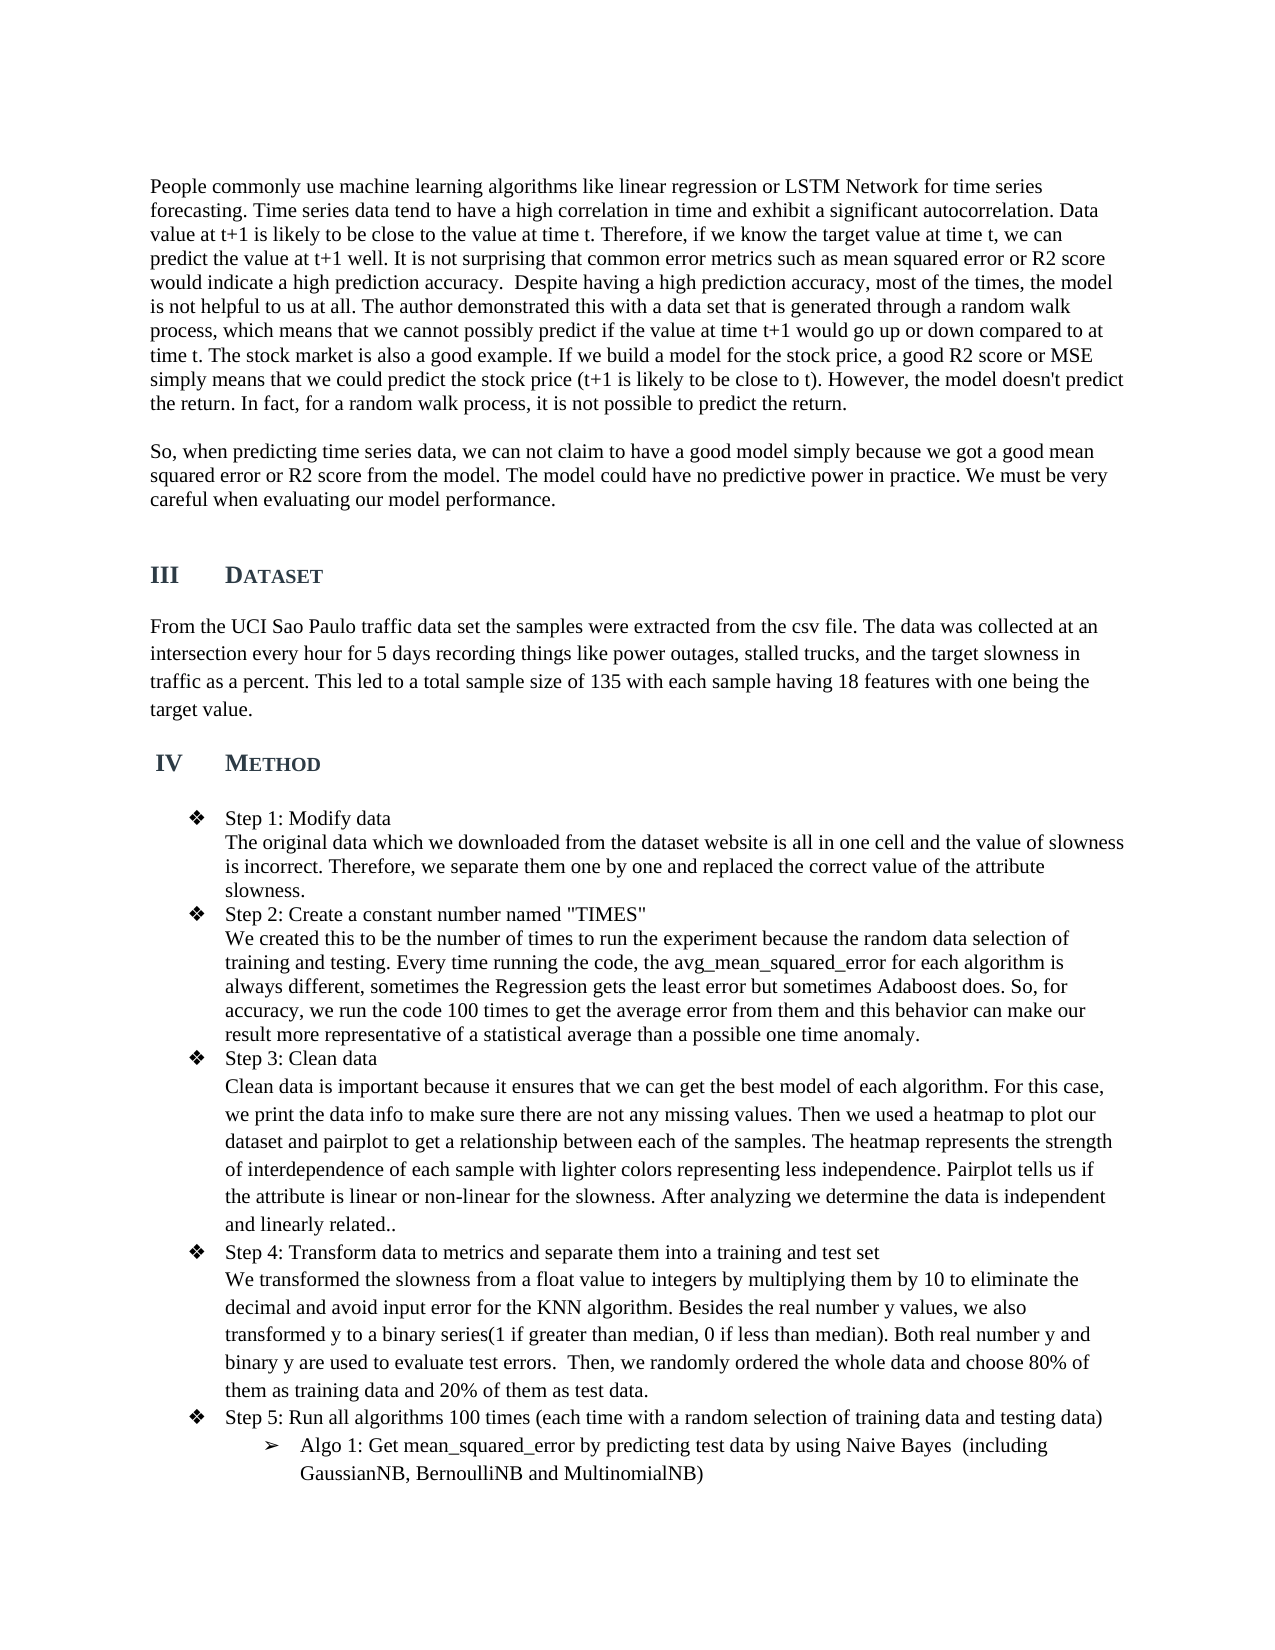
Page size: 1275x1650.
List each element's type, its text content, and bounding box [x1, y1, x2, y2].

list Step 4: Transform data to metrics and separate them into a training and test set [187, 1239, 1125, 1264]
text IV Method [150, 748, 1125, 777]
text We transformed the slowness from a float value to integers by multiplying them by 10 to eliminate the decimal and avoid input error for the KNN algorithm. Besides the real number y values, we also transformed y to a binary series(1 if greater than median, 0 if less than median). Both real number y and binary y are used to evaluate test errors. Then, we randomly ordered the whole data and choose 80% of them as training data and 20% of them as test data. [225, 1267, 1125, 1402]
list Step 2: Create a constant number named "TIMES" [187, 902, 1125, 926]
text We created this to be the number of times to run the experiment because the random data selection of training and testing. Every time running the code, the avg_mean_squared_error for each algorithm is always different, sometimes the Regression gets the least error but sometimes Adaboost does. So, for accuracy, we run the code 100 times to get the average error from them and this behavior can make our result more representative of a statistical average than a possible one time anomaly. [225, 926, 1125, 1046]
text The original data which we downloaded from the dataset website is all in one cell and the value of slowness is incorrect. Therefore, we separate them one by one and replaced the correct value of the attribute slowness. [225, 830, 1125, 902]
text Clean data is important because it ensures that we can get the best model of each algorithm. For this case, we print the data info to make sure there are not any missing values. Then we used a heatmap to plot our dataset and pairplot to get a relationship between each of the samples. The heatmap represents the strength of interdependence of each sample with lighter colors representing less independence. Pairplot tells us if the attribute is linear or non-linear for the slowness. After analyzing we determine the data is independent and linearly related.. [225, 1074, 1125, 1236]
text People commonly use machine learning algorithms like linear regression or LSTM Network for time series forecasting. Time series data tend to have a high correlation in time and exhibit a significant autocorrelation. Data value at t+1 is likely to be close to the value at time t. Therefore, if we know the target value at time t, we can predict the value at t+1 well. It is not surprising that common error metrics such as mean squared error or R2 score would indicate a high prediction accuracy. Despite having a high prediction accuracy, most of the times, the model is not helpful to us at all. The author demonstrated this with a data set that is generated through a random walk process, which means that we cannot possibly predict if the value at time t+1 would go up or down compared to at time t. The stock market is also a good example. If we build a model for the stock price, a good R2 score or MSE simply means that we could predict the stock price (t+1 is likely to be close to t). However, the model doesn't predict the return. In fact, for a random walk process, it is not possible to predict the return. [150, 174, 1125, 415]
list Step 1: Modify data [187, 806, 1125, 830]
text From the UCI Sao Paulo traffic data set the samples were extracted from the csv file. The data was collected at an intersection every hour for 5 days recording things like power outages, stalled trucks, and the target slowness in traffic as a percent. This led to a total sample size of 135 with each sample having 18 features with one being the target value. [150, 614, 1125, 721]
list Step 5: Run all algorithms 100 times (each time with a random selection of training data and testing data) [187, 1405, 1125, 1429]
text III Dataset [150, 560, 1125, 589]
list Step 3: Clean data [187, 1046, 1125, 1070]
text So, when predicting time series data, we can not claim to have a good model simply because we got a good mean squared error or R2 score from the model. The model could have no predictive power in practice. We must be very careful when evaluating our model performance. [150, 439, 1125, 511]
list Algo 1: Get mean_squared_error by predicting test data by using Naive Bayes (including GaussianNB, BernoulliNB and MultinomialNB) [262, 1433, 1125, 1484]
